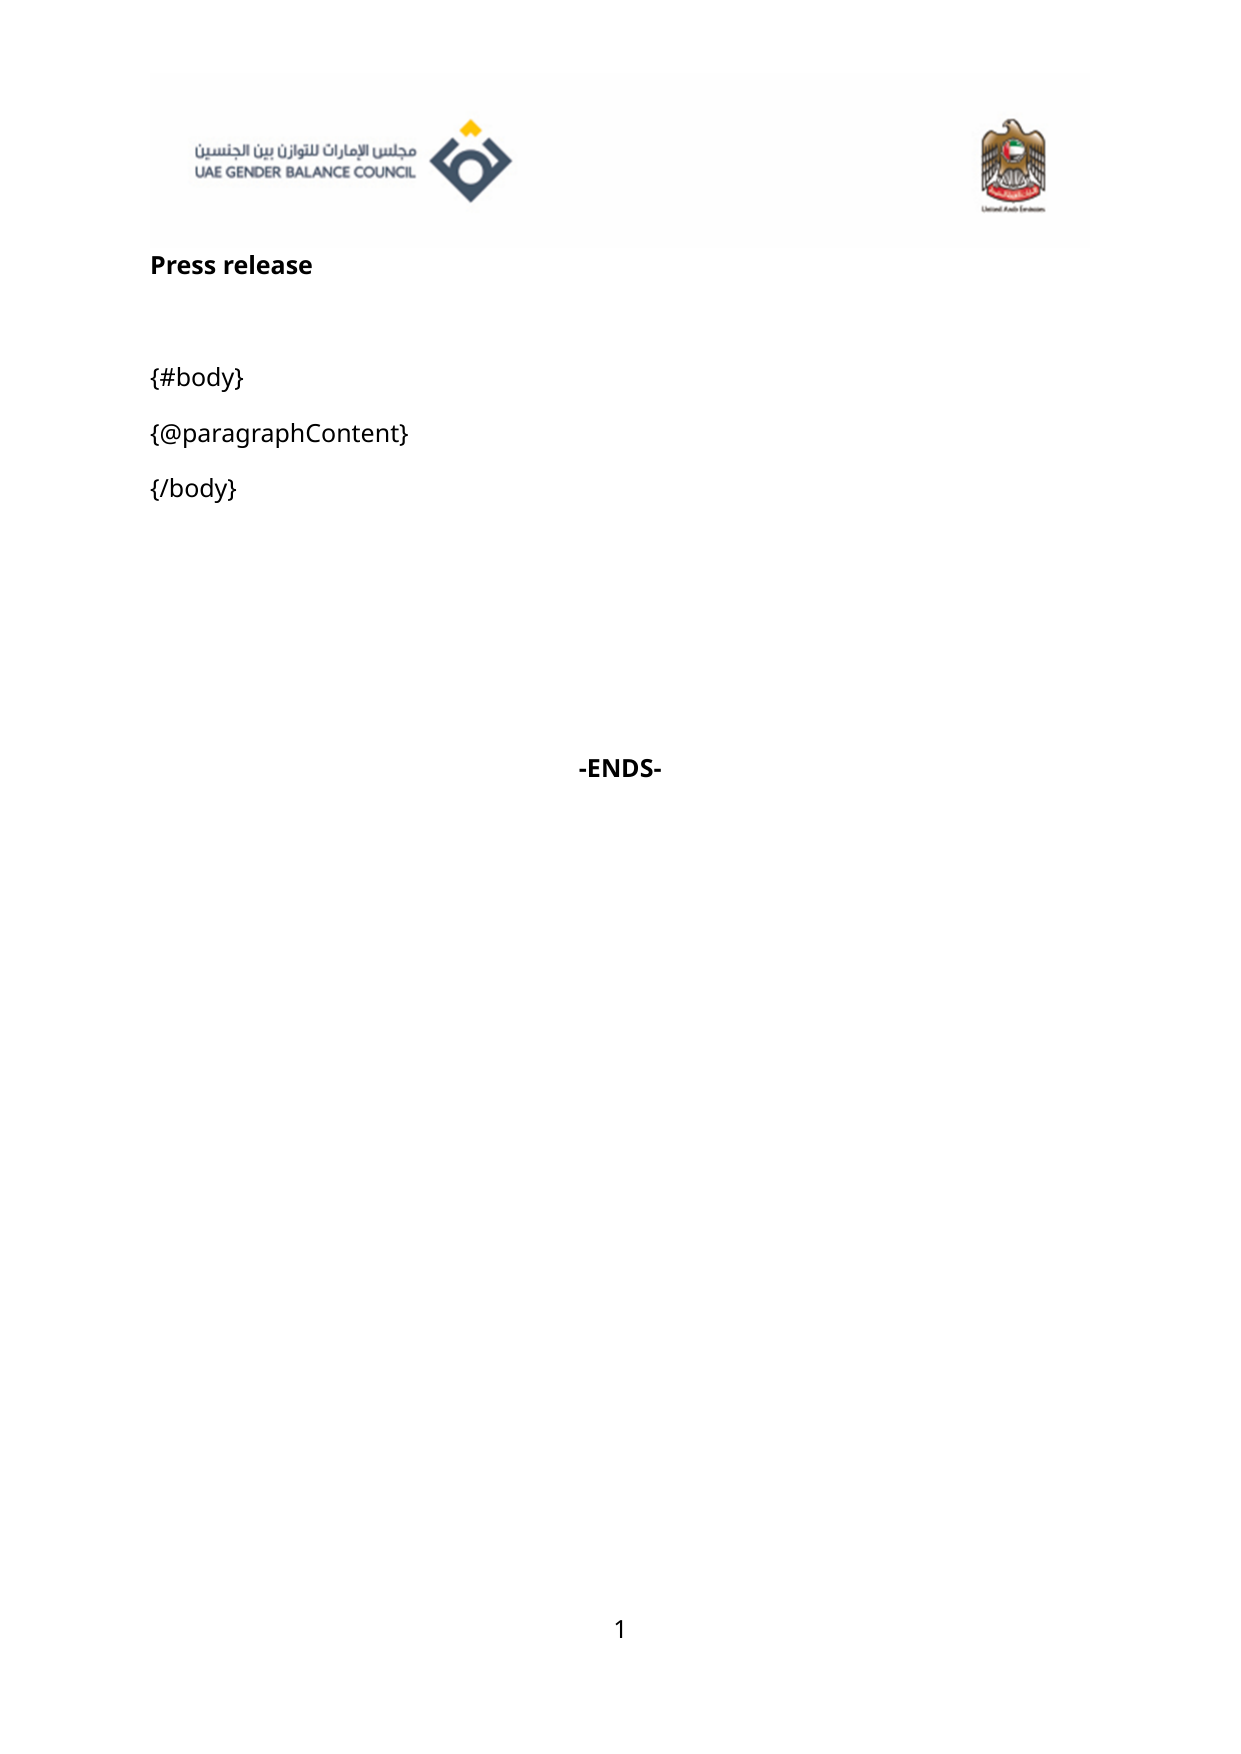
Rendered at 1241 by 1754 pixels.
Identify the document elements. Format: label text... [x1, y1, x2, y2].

text -ENDS- [150, 750, 1090, 784]
text {#body} [150, 359, 1090, 393]
text {/body} [150, 471, 1090, 505]
picture [150, 73, 1090, 248]
text {@paragraphContent} [150, 415, 1090, 449]
text Press release [150, 248, 1090, 282]
